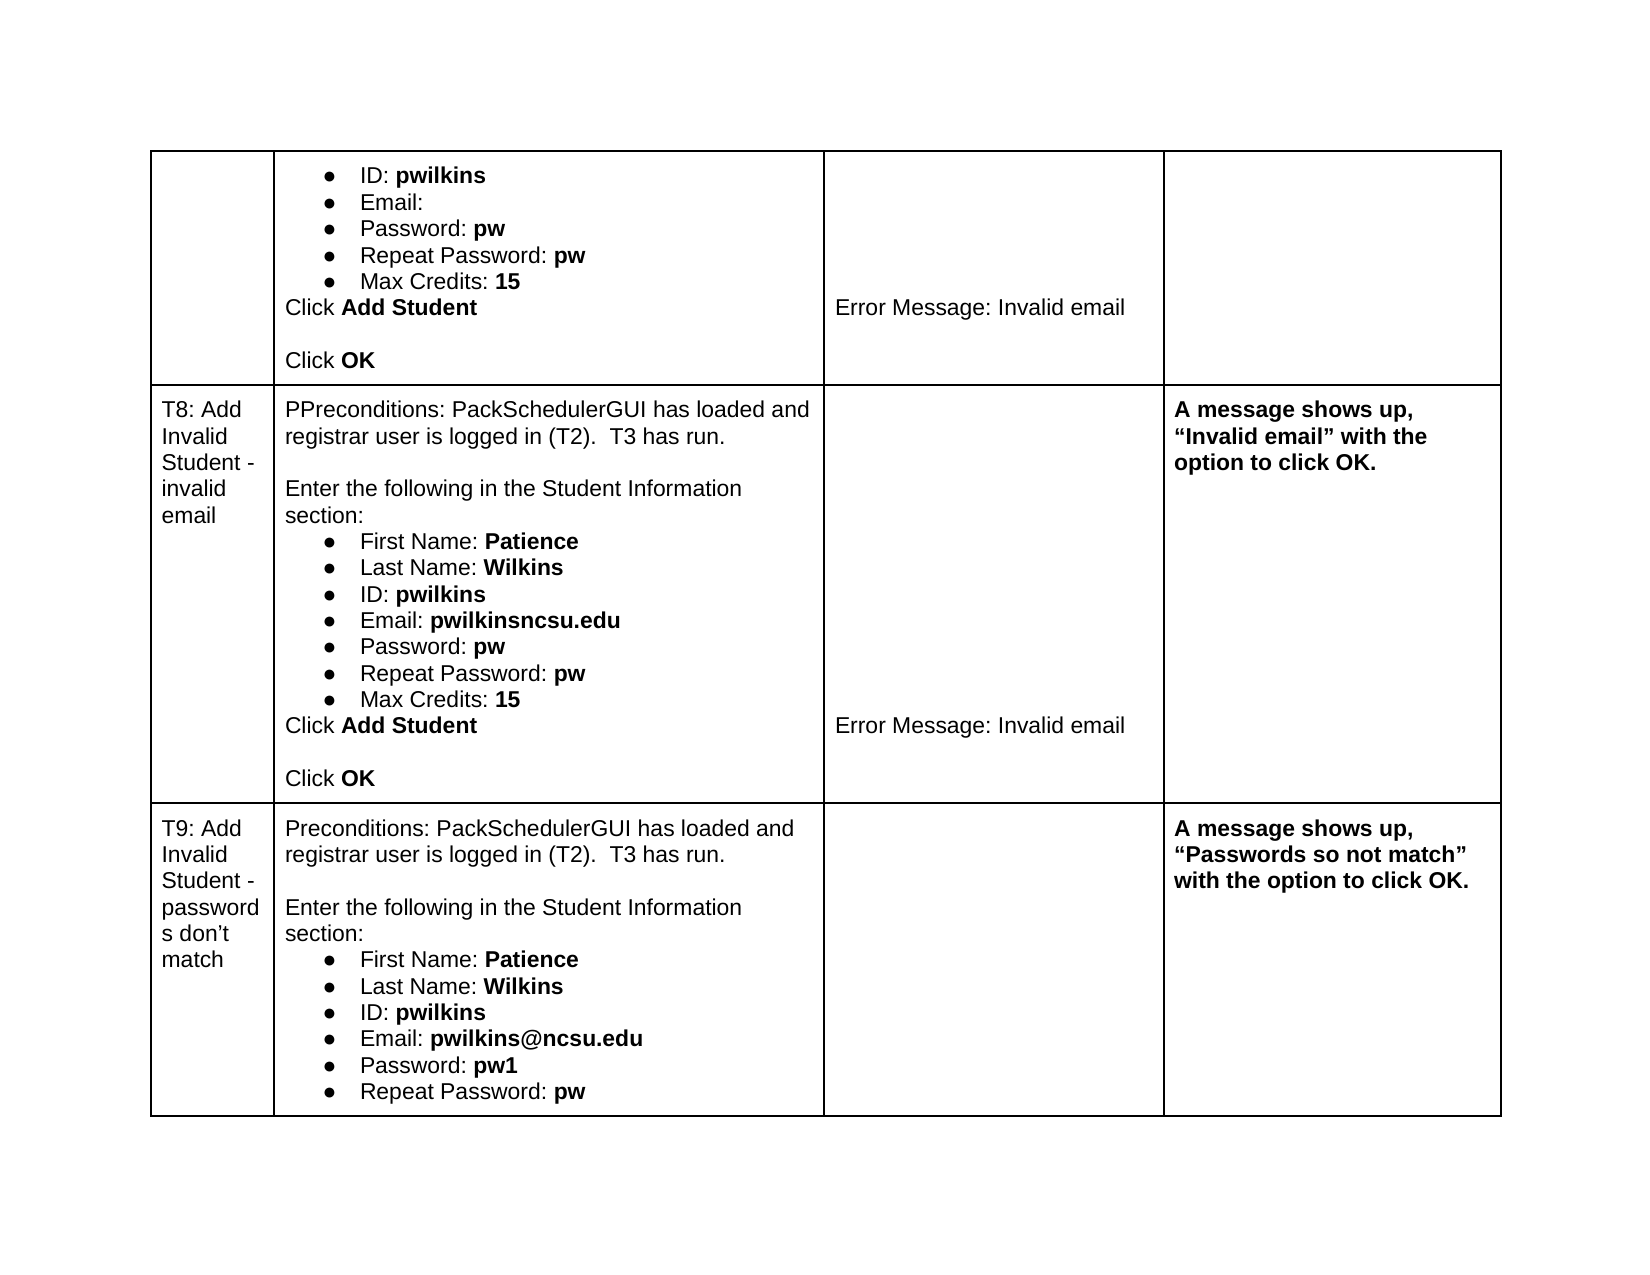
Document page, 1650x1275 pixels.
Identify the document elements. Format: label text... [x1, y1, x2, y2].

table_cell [825, 152, 1163, 384]
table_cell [275, 804, 823, 1115]
table_cell T8: Add Invalid Student - invalid email [152, 386, 273, 802]
table_cell A message shows up, “Invalid email” with the option to click OK. [1165, 386, 1500, 802]
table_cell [275, 152, 823, 384]
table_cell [152, 804, 273, 1115]
table_cell PPreconditions: PackSchedulerGUI has loaded and registrar user is logged in (T2). T3 has run. Enter the following in the Student Information section: First Name: Patience Last Name: Wilkins ID: pwilkins Email: pwilkinsncsu.edu Password: pw Repeat Password: pw Max Credits: 15 Click Add Student Click OK [275, 386, 823, 802]
table_cell Error Message: Invalid email [825, 386, 1163, 802]
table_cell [825, 804, 1163, 1115]
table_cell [1165, 804, 1500, 1115]
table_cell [152, 152, 273, 384]
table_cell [1165, 152, 1500, 384]
